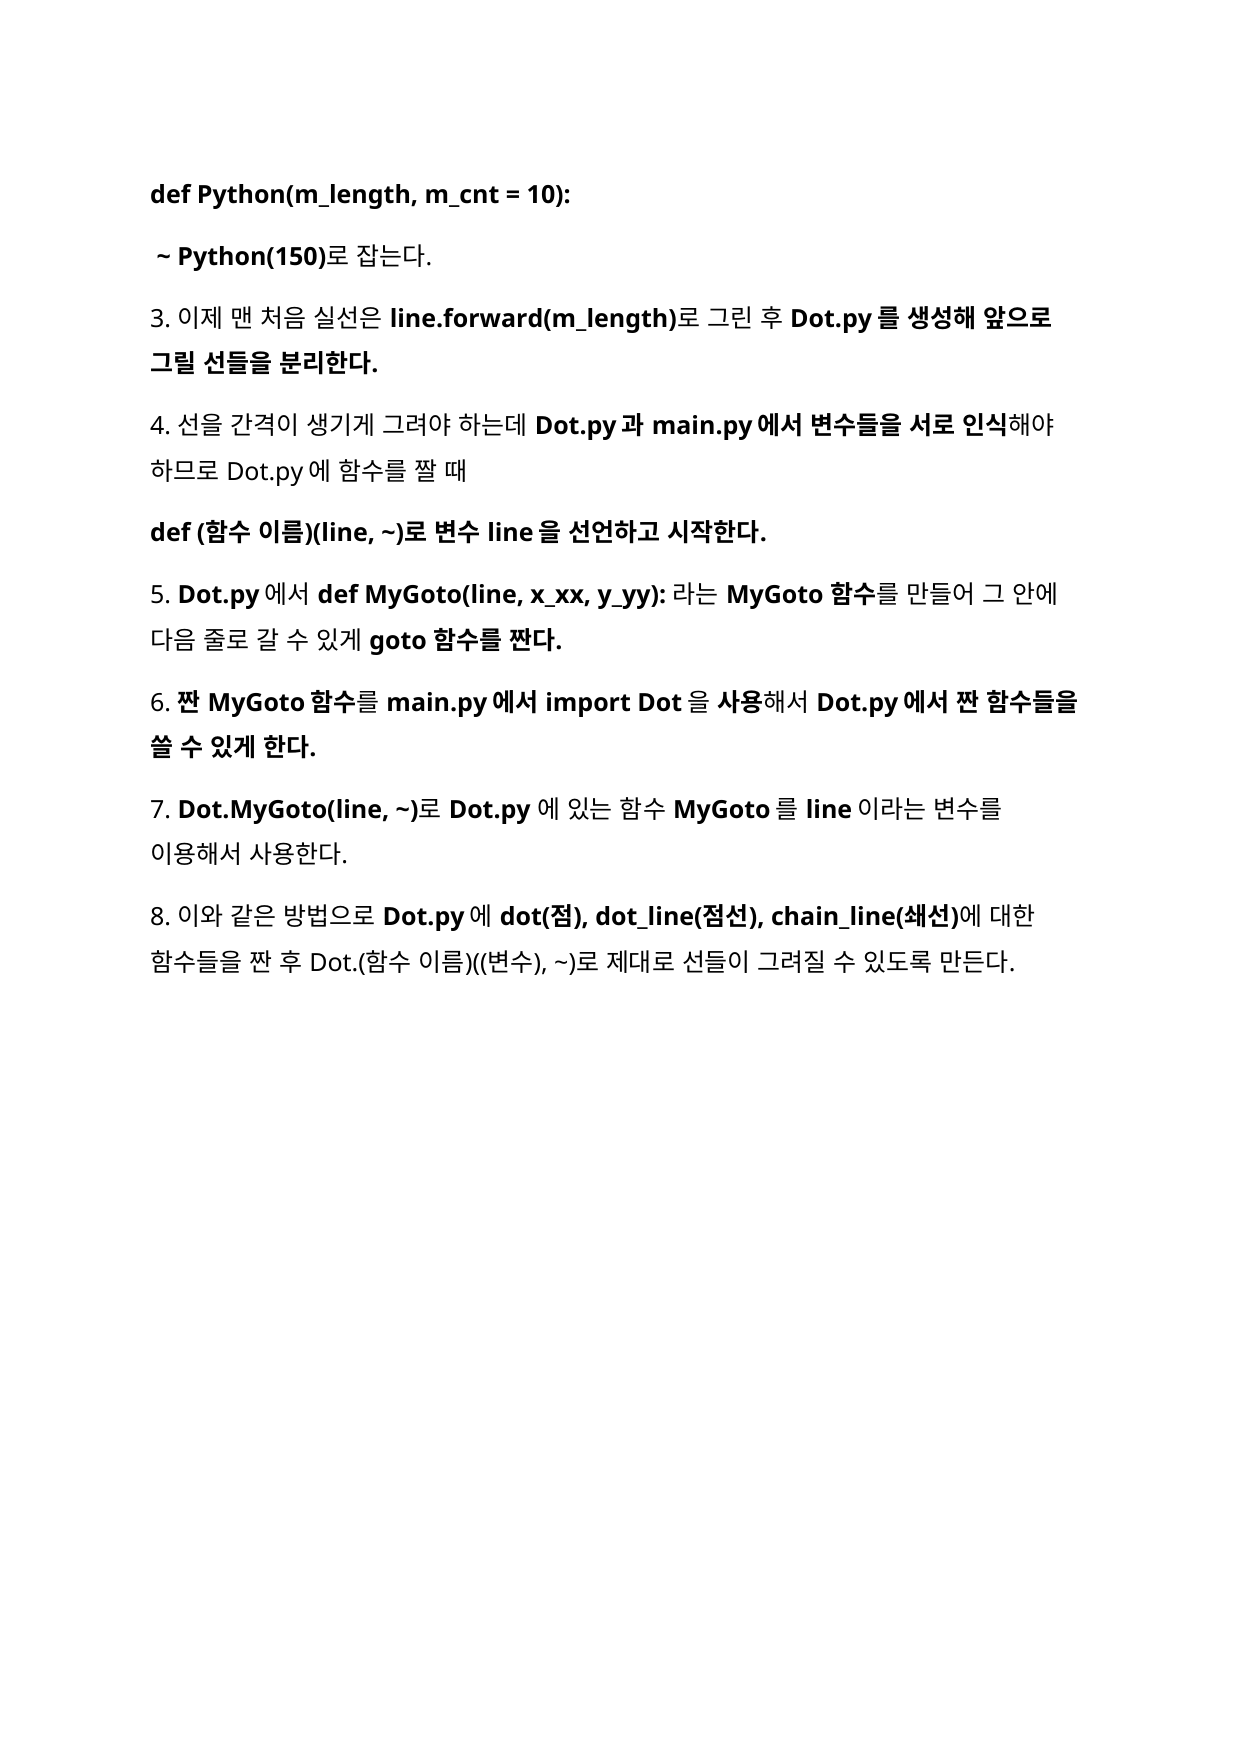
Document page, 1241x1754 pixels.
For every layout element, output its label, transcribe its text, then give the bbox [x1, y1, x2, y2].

text def (함수 이름)(line, ~)로 변수 line을 선언하고 시작한다. [150, 513, 1090, 549]
text 3. 이제 맨 처음 실선은 line.forward(m_length)로 그린 후 Dot.py를 생성해 앞으로 그릴 선들을 분리한다. [150, 298, 1090, 380]
text 5. Dot.py에서 def MyGoto(line, x_xx, y_yy): 라는 MyGoto 함수를 만들어 그 안에 다음 줄로 갈 수 있게 goto 함수를 짠다. [150, 575, 1090, 656]
text def Python(m_length, m_cnt = 10): [150, 177, 1090, 211]
text 8. 이와 같은 방법으로 Dot.py에 dot(점), dot_line(점선), chain_line(쇄선)에 대한 함수들을 짠 후 Dot.(함수 이름)((변수), ~)로 제대로 선들이 그려질 수 있도록 만든다. [150, 897, 1090, 978]
text 6. 짠 MyGoto함수를 main.py에서 import Dot을 사용해서 Dot.py에서 짠 함수들을 쓸 수 있게 한다. [150, 682, 1090, 764]
text ~ Python(150)로 잡는다. [150, 236, 1090, 273]
text 7. Dot.MyGoto(line, ~)로 Dot.py 에 있는 함수 MyGoto를 line이라는 변수를 이용해서 사용한다. [150, 789, 1090, 871]
text 4. 선을 간격이 생기게 그려야 하는데 Dot.py과 main.py에서 변수들을 서로 인식해야 하므로 Dot.py에 함수를 짤 때 [150, 406, 1090, 487]
